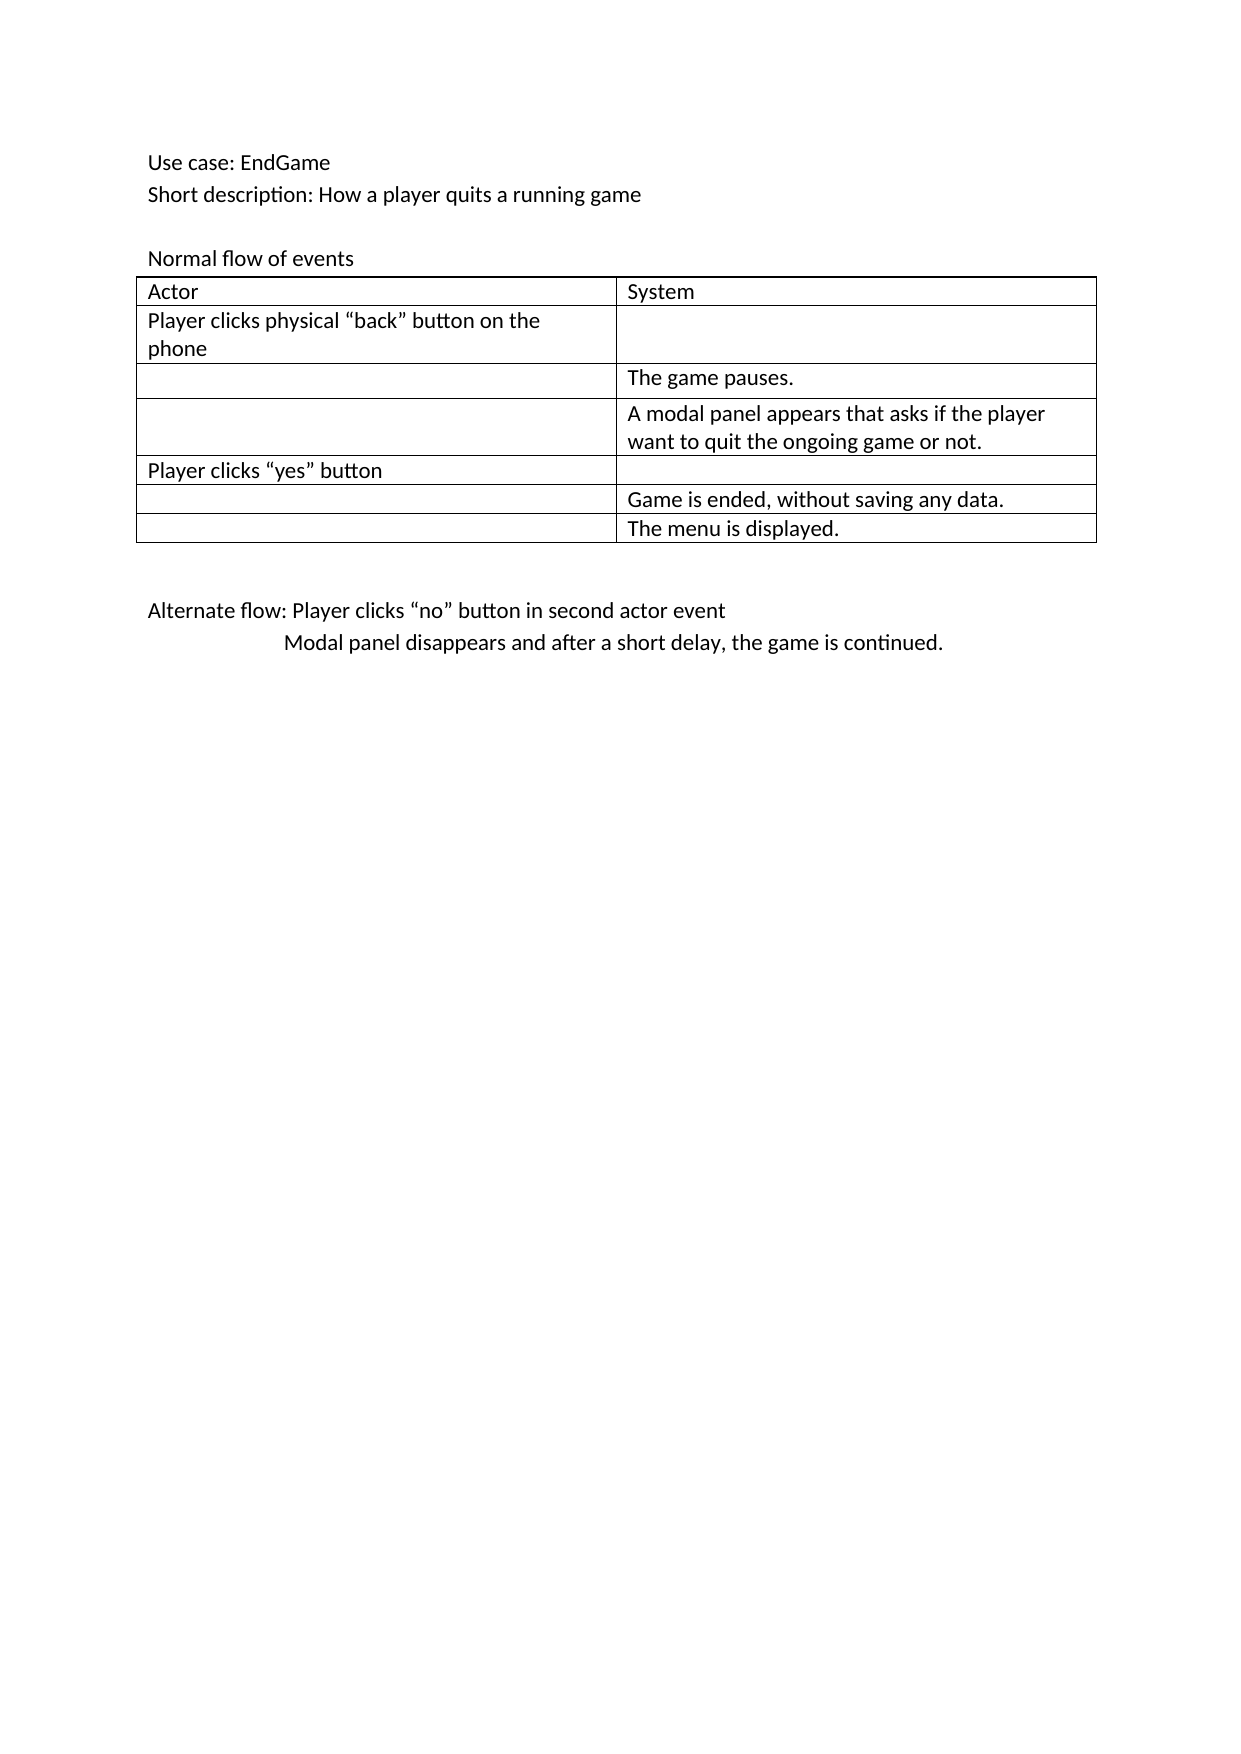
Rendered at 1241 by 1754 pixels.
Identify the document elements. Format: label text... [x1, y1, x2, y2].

text Normal flow of events [148, 244, 1093, 272]
text Modal panel disappears and after a short delay, the game is continued. [148, 628, 1093, 656]
table_cell The menu is displayed. [617, 514, 1096, 542]
table_cell [137, 514, 616, 542]
table_cell [137, 364, 616, 398]
table_cell A modal panel appears that asks if the player want to quit the ongoing game or not. [617, 399, 1096, 455]
table_cell [137, 485, 616, 513]
table_header System [617, 278, 1096, 305]
table_cell Game is ended, without saving any data. [617, 485, 1096, 513]
table_cell [137, 399, 616, 455]
text Use case: EndGame [148, 148, 1093, 176]
text Short description: How a player quits a running game [148, 180, 1093, 208]
table_cell Player clicks “yes” button [137, 456, 616, 484]
text Alternate flow: Player clicks “no” button in second actor event [148, 596, 1093, 624]
table_cell The game pauses. [617, 364, 1096, 398]
table_header Actor [137, 278, 616, 305]
table_cell Player clicks physical “back” button on the phone [137, 306, 616, 362]
table_cell [617, 456, 1096, 484]
table_cell [617, 306, 1096, 362]
